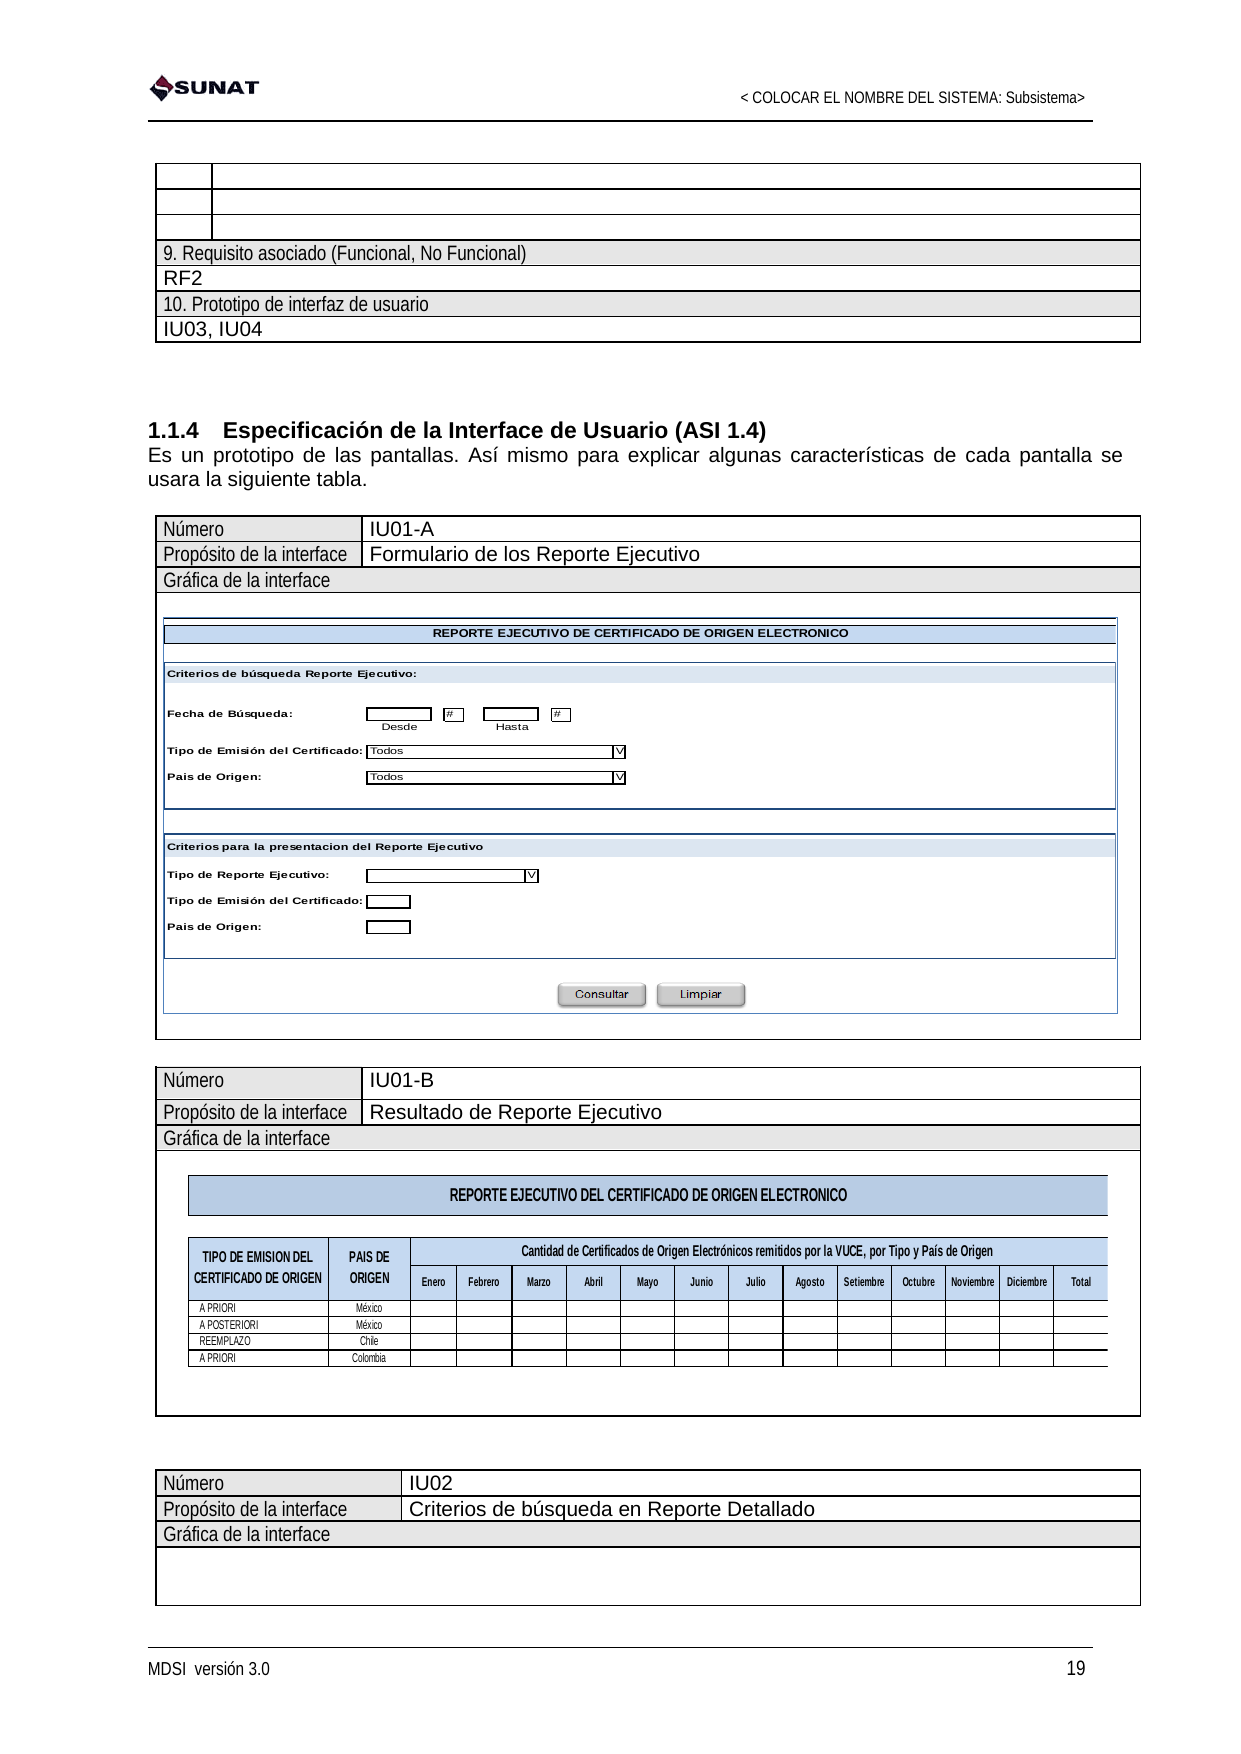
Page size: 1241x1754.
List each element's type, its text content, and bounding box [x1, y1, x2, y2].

table_cell Propósito de la interface [157, 1497, 401, 1520]
table_cell [157, 164, 211, 188]
table_cell Gráfica de la interface [157, 1522, 1140, 1546]
subtitle Especificación de la Interface de Usuario (ASI 1.4) [148, 417, 1125, 443]
table_header IU01-A [363, 517, 1140, 541]
table_cell 10. Prototipo de interfaz de usuario [157, 292, 1140, 316]
table_cell [157, 190, 211, 213]
table_cell Criterios de búsqueda en Reporte Detallado [402, 1497, 1140, 1520]
table_header IU02 [402, 1471, 1140, 1495]
table_header IU01-B [363, 1068, 1140, 1098]
table_cell Gráfica de la interface [157, 1126, 1140, 1149]
table_cell Gráfica de la interface [157, 568, 1140, 592]
table_cell [157, 215, 211, 239]
table_cell [157, 1548, 1140, 1605]
table_header Número [157, 1068, 361, 1098]
table_cell Propósito de la interface [157, 1100, 361, 1124]
table_cell 9. Requisito asociado (Funcional, No Funcional) [157, 241, 1140, 264]
table_header Número [157, 517, 361, 541]
table_cell [213, 215, 1140, 239]
table_cell IU03, IU04 [157, 317, 1140, 341]
table_cell Propósito de la interface [157, 542, 361, 566]
table_header Número [157, 1471, 401, 1495]
table_cell Resultado de Reporte Ejecutivo [363, 1100, 1140, 1124]
table_cell RF2 [157, 266, 1140, 290]
picture [147, 73, 261, 104]
table_cell [157, 1151, 1140, 1415]
table_cell [157, 593, 1140, 1038]
text Es un prototipo de las pantallas. Así mismo para explicar algunas características de cada pantalla se usara la siguiente tabla. [148, 443, 1125, 491]
table_cell [213, 164, 1140, 188]
table_cell [213, 190, 1140, 213]
table_cell Formulario de los Reporte Ejecutivo [363, 542, 1140, 566]
